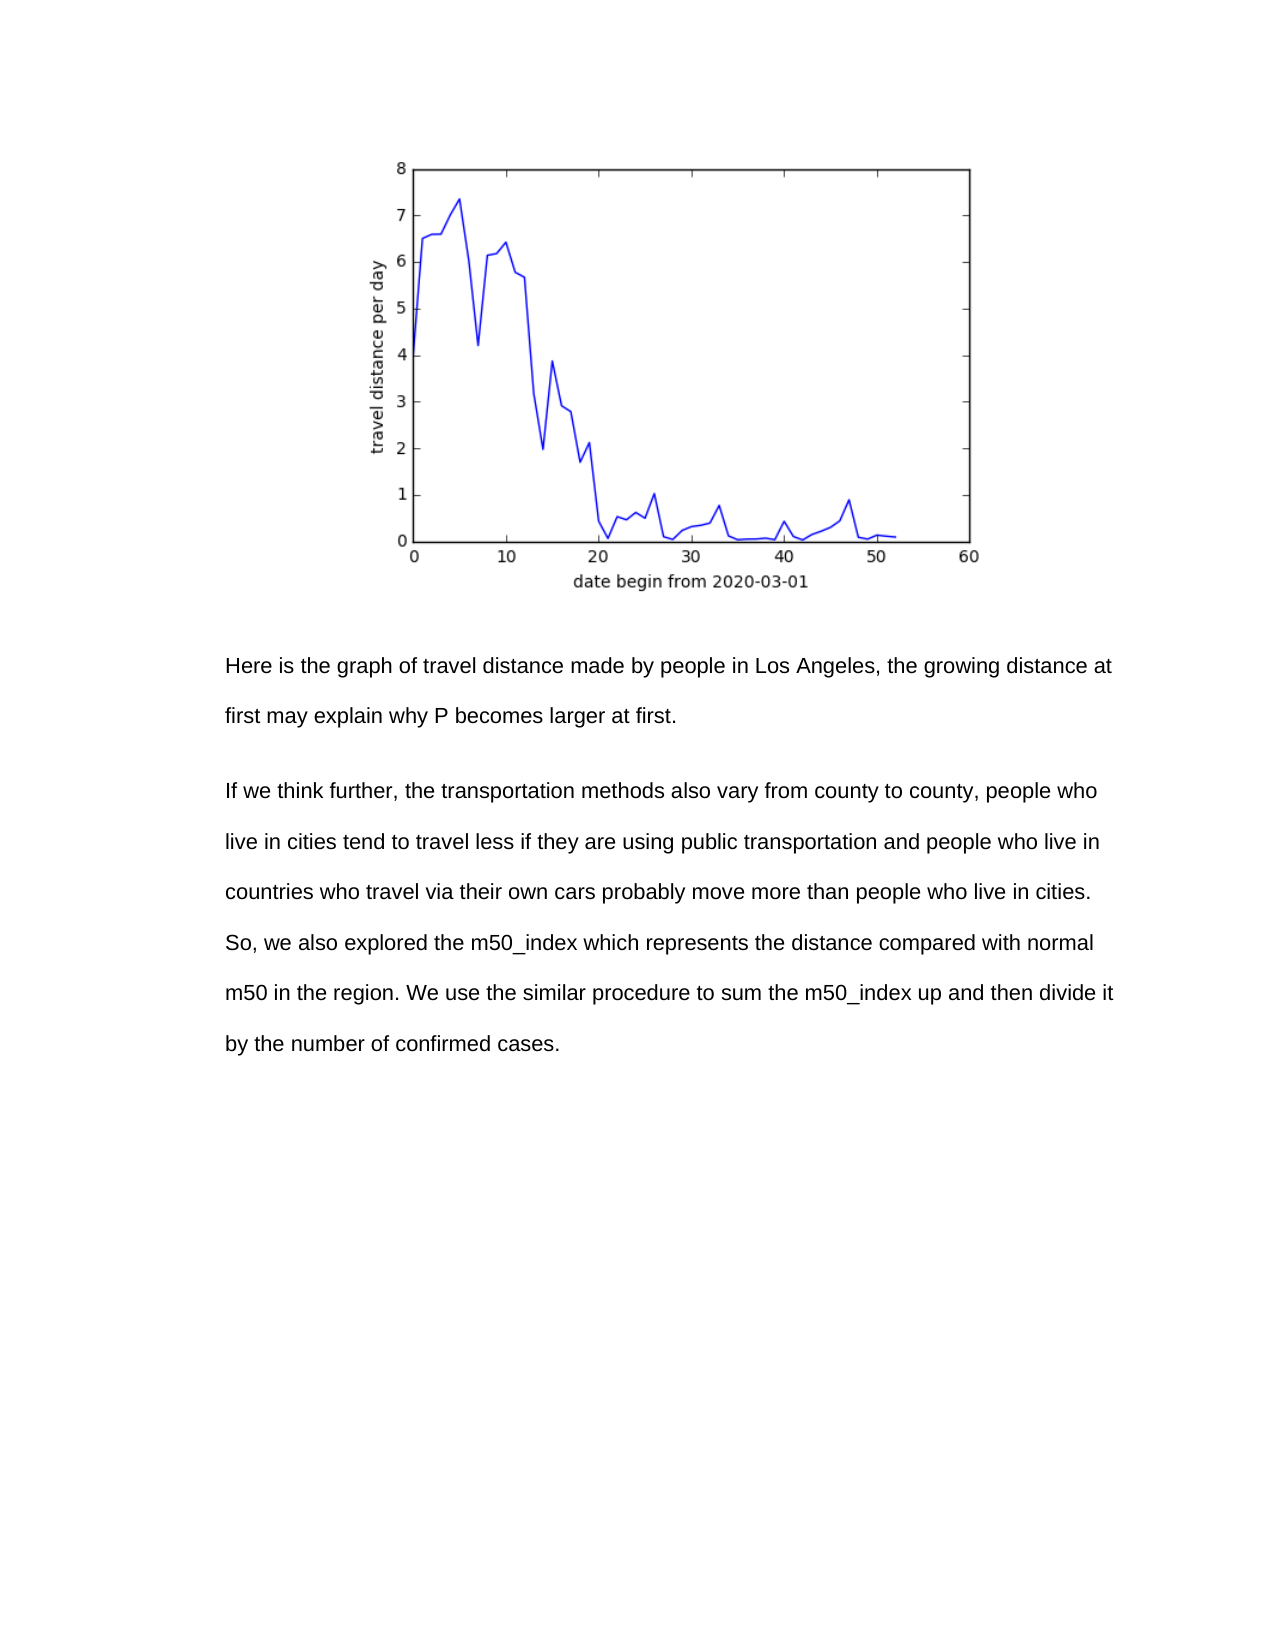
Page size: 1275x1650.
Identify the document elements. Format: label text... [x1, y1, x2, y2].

picture [359, 150, 992, 602]
text Here is the graph of travel distance made by people in Los Angeles, the growing distance at first may explain why P becomes larger at first. [225, 653, 1125, 728]
text If we think further, the transportation methods also vary from county to county, people who live in cities tend to travel less if they are using public transportation and people who live in countries who travel via their own cars probably move more than people who live in cities. So, we also explored the m50_index which represents the distance compared with normal m50 in the region. We use the similar procedure to sum the m50_index up and then divide it by the number of confirmed cases. [225, 778, 1125, 1056]
